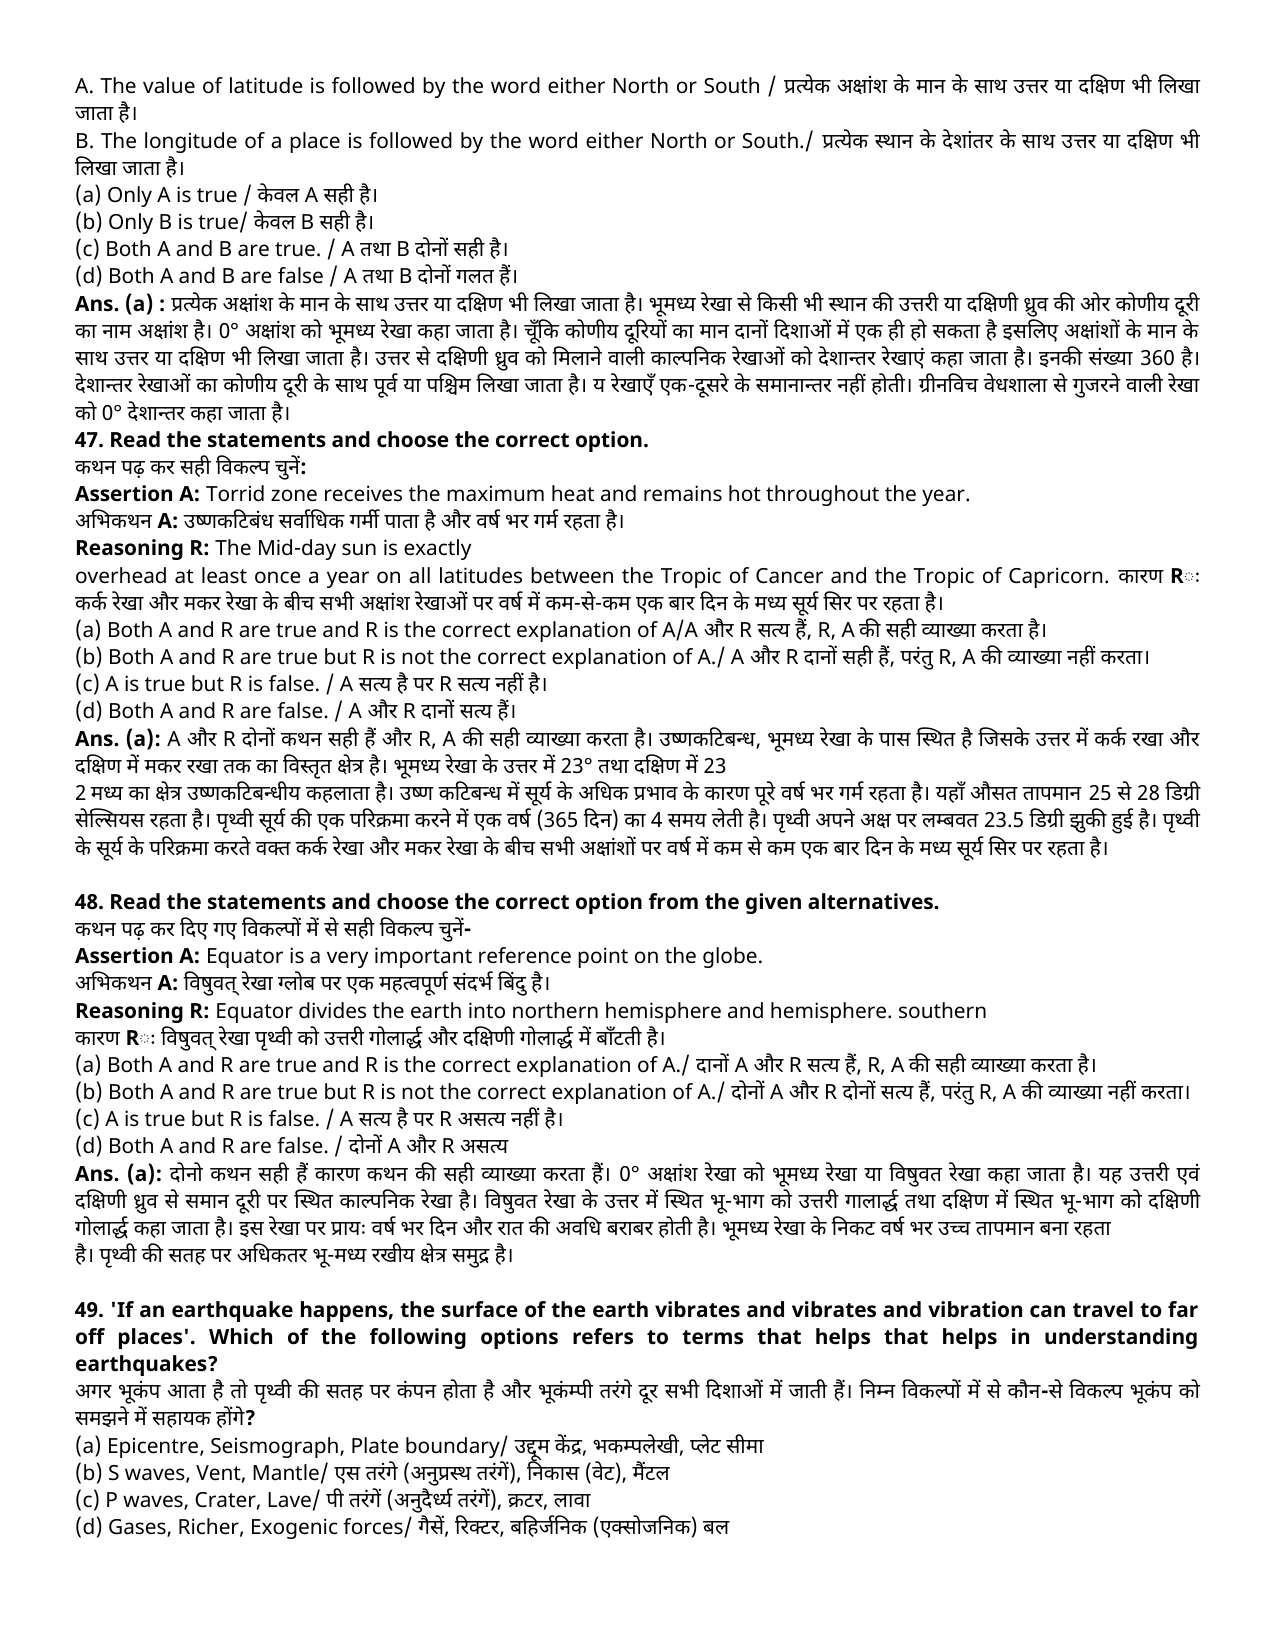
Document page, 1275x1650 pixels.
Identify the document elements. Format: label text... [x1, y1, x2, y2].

text Assertion A: Equator is a very important reference point on the globe. [75, 945, 1200, 972]
text (b) Only B is true/ केवल B सही है। [75, 211, 1200, 238]
text (a) Epicentre, Seismograph, Plate boundary/ उद्दूम केंद्र, भकम्पलेखी, प्लेट सीमा [75, 1434, 1200, 1462]
text (a) Both A and R are true and R is the correct explanation of A/A और R सत्य हैं, R, Aकी सही व्याख्या करता है। [75, 619, 1200, 646]
text Reasoning R: Equator divides the earth into northern hemisphere and hemisphere. southern [75, 999, 1200, 1027]
text कारण Rः विषुवत् रेखा पृथ्वी को उत्तरी गोलार्द्ध और दक्षिणी गोलार्द्ध में बाँटती है। [75, 1027, 1200, 1054]
text (d) Both A and B are false / A तथा B दोनों गलत हैं। [75, 265, 1200, 292]
text (a) Only A is true / केवल A सही है। [75, 184, 1200, 211]
text (d) Both A and R are false. / A और R दानों सत्य हैं। [75, 700, 1200, 727]
text overhead at least once a year on all latitudes between the Tropic of Cancer and the Tropic of Capricorn. कारण Rः कर्क रेखा और मकर रेखा के बीच सभी अक्षांश रेखाओं पर वर्ष में कम-से-कम एक बार दिन के मध्य सूर्य सिर पर रहता है। [75, 564, 1200, 619]
text (b) S waves, Vent, Mantle/ एस तरंगे (अनुप्रस्थ तरंगें), निकास (वेट), मैंटल [75, 1462, 1200, 1489]
text 49. 'If an earthquake happens, the surface of the earth vibrates and vibrates and vibration can travel to far off places'. Which of the following options refers to terms that helps that helps in understanding earthquakes? [75, 1298, 1200, 1380]
text Reasoning R: The Mid-day sun is exactly [75, 537, 1200, 564]
text अभिकथन A: उष्णकटिबंध सर्वाधिक गर्मी पाता है और वर्ष भर गर्म रहता है। [75, 510, 1200, 537]
text अभिकथन A: विषुवत् रेखा ग्लोब पर एक महत्वपूर्ण संदर्भ बिंदु है। [75, 972, 1200, 999]
text 2मध्य का क्षेत्र उष्णकटिबन्धीय कहलाता है। उष्ण कटिबन्ध में सूर्य के अधिक प्रभाव के कारण पूरे वर्ष भर गर्म रहता है। यहाँ औसत तापमान 25 से 28 डिग्री सेल्सियस रहता है। पृथ्वी सूर्य की एक परिक्रमा करने में एक वर्ष (365 दिन) का 4 समय लेती है। पृथ्वी अपने अक्ष पर लम्बवत 23.5 डिग्री झुकी हुई है। पृथ्वी के सूर्य के परिक्रमा करते वक्त कर्क रेखा और मकर रेखा के बीच सभी अक्षांशों पर वर्ष में कम से कम एक बार दिन के मध्य सूर्य सिर पर रहता है। [75, 782, 1200, 863]
text A. The value of latitude is followed by the word either North or South / प्रत्येक अक्षांश के मान के साथ उत्तर या दक्षिण भी लिखा जाता है। [75, 75, 1200, 129]
text (c) Both A and B are true. / A तथा B दोनों सही है। [75, 238, 1200, 265]
text (c) P waves, Crater, Lave/ पी तरंगें (अनुदैर्ध्य तरंगें), क्रटर, लावा [75, 1489, 1200, 1516]
text (c) A is true but R is false. / A सत्य है पर R असत्य नहीं है। [75, 1108, 1200, 1135]
text (a) Both A and R are true and R is the correct explanation of A./ दानों A और R सत्य हैं, R, Aकी सही व्याख्या करता है। [75, 1054, 1200, 1081]
text (c) A is true but R is false. / A सत्य है पर R सत्य नहीं है। [75, 673, 1200, 700]
text (b) Both A and R are true but R is not the correct explanation of A./ दोनों A और R दोनों सत्य हैं, परंतु R, A की व्याख्या नहीं करता। [75, 1081, 1200, 1108]
text कथन पढ़ कर दिए गए विकल्पों में से सही विकल्प चुनें- [75, 918, 1200, 945]
text (d) Both A and R are false. / दोनों A और R असत्य [75, 1135, 1200, 1162]
text Assertion A: Torrid zone receives the maximum heat and remains hot throughout the year. [75, 483, 1200, 510]
text Ans. (a) : प्रत्येक अक्षांश के मान के साथ उत्तर या दक्षिण भी लिखा जाता है। भूमध्य रेखा से किसी भी स्थान की उत्तरी या दक्षिणी ध्रुव की ओर कोणीय दूरी का नाम अक्षांश है। 0° अक्षांश को भूमध्य रेखा कहा जाता है। चूँकि कोणीय दूरियों का मान दानों दिशाओं में एक ही हो सकता है इसलिए अक्षांशों के मान के साथ उत्तर या दक्षिण भी लिखा जाता है। उत्तर से दक्षिणी ध्रुव को मिलाने वाली काल्पनिक रेखाओं को देशान्तर रेखाएं कहा जाता है। इनकी संख्या 360 है। देशान्तर रेखाओं का कोणीय दूरी के साथ पूर्व या पश्चिम लिखा जाता है। य रेखाएँ एक-दूसरे के समानान्तर नहीं होती। ग्रीनविच वेधशाला से गुजरने वाली रेखा को 0° देशान्तर कहा जाता है। [75, 292, 1200, 428]
text 48. Read the statements and choose the correct option from the given alternatives. [75, 891, 1200, 918]
text (d) Gases, Richer, Exogenic forces/ गैसें, रिक्टर, बहिर्जनिक (एक्सोजनिक) बल [75, 1516, 1200, 1543]
text B. The longitude of a place is followed by the word either North or South./ प्रत्येक स्थान के देशांतर के साथ उत्तर या दक्षिण भी लिखा जाता है। [75, 129, 1200, 184]
text कथन पढ़ कर सही विकल्प चुनें: [75, 456, 1200, 483]
text अगर भूकंप आता है तो पृथ्वी की सतह पर कंपन होता है और भूकंम्पी तरंगे दूर सभी दिशाओं में जाती हैं। निम्न विकल्पों में से कौन-से विकल्प भूकंप को समझने में सहायक होंगे? [75, 1380, 1200, 1434]
text (b) Both A and R are true but R is not the correct explanation of A./ A और R दानों सही हैं, परंतु R, A की व्याख्या नहीं करता। [75, 646, 1200, 673]
text 47. Read the statements and choose the correct option. [75, 428, 1200, 456]
text है। पृथ्वी की सतह पर अधिकतर भू-मध्य रखीय क्षेत्र समुद्र है। [75, 1244, 1200, 1271]
text Ans. (a): A और R दोनों कथन सही हैं और R, A की सही व्याख्या करता है। उष्णकटिबन्ध, भूमध्य रेखा के पास स्थित है जिसके उत्तर में कर्क रखा और दक्षिण में मकर रखा तक का विस्तृत क्षेत्र है। भूमध्य रेखा के उत्तर में 23° तथा दक्षिण में 23 [75, 727, 1200, 782]
text Ans. (a): दोनो कथन सही हैं कारण कथन की सही व्याख्या करता हैं। 0° अक्षांश रेखा को भूमध्य रेखा या विषुवत रेखा कहा जाता है। यह उत्तरी एवं दक्षिणी ध्रुव से समान दूरी पर स्थित काल्पनिक रेखा है। विषुवत रेखा के उत्तर में स्थित भू-भाग को उत्तरी गालार्द्ध तथा दक्षिण में स्थित भू-भाग को दक्षिणी गोलार्द्ध कहा जाता है। इस रेखा पर प्रायः वर्ष भर दिन और रात की अवधि बराबर होती है। भूमध्य रेखा के निकट वर्ष भर उच्च तापमान बना रहता [75, 1162, 1200, 1244]
